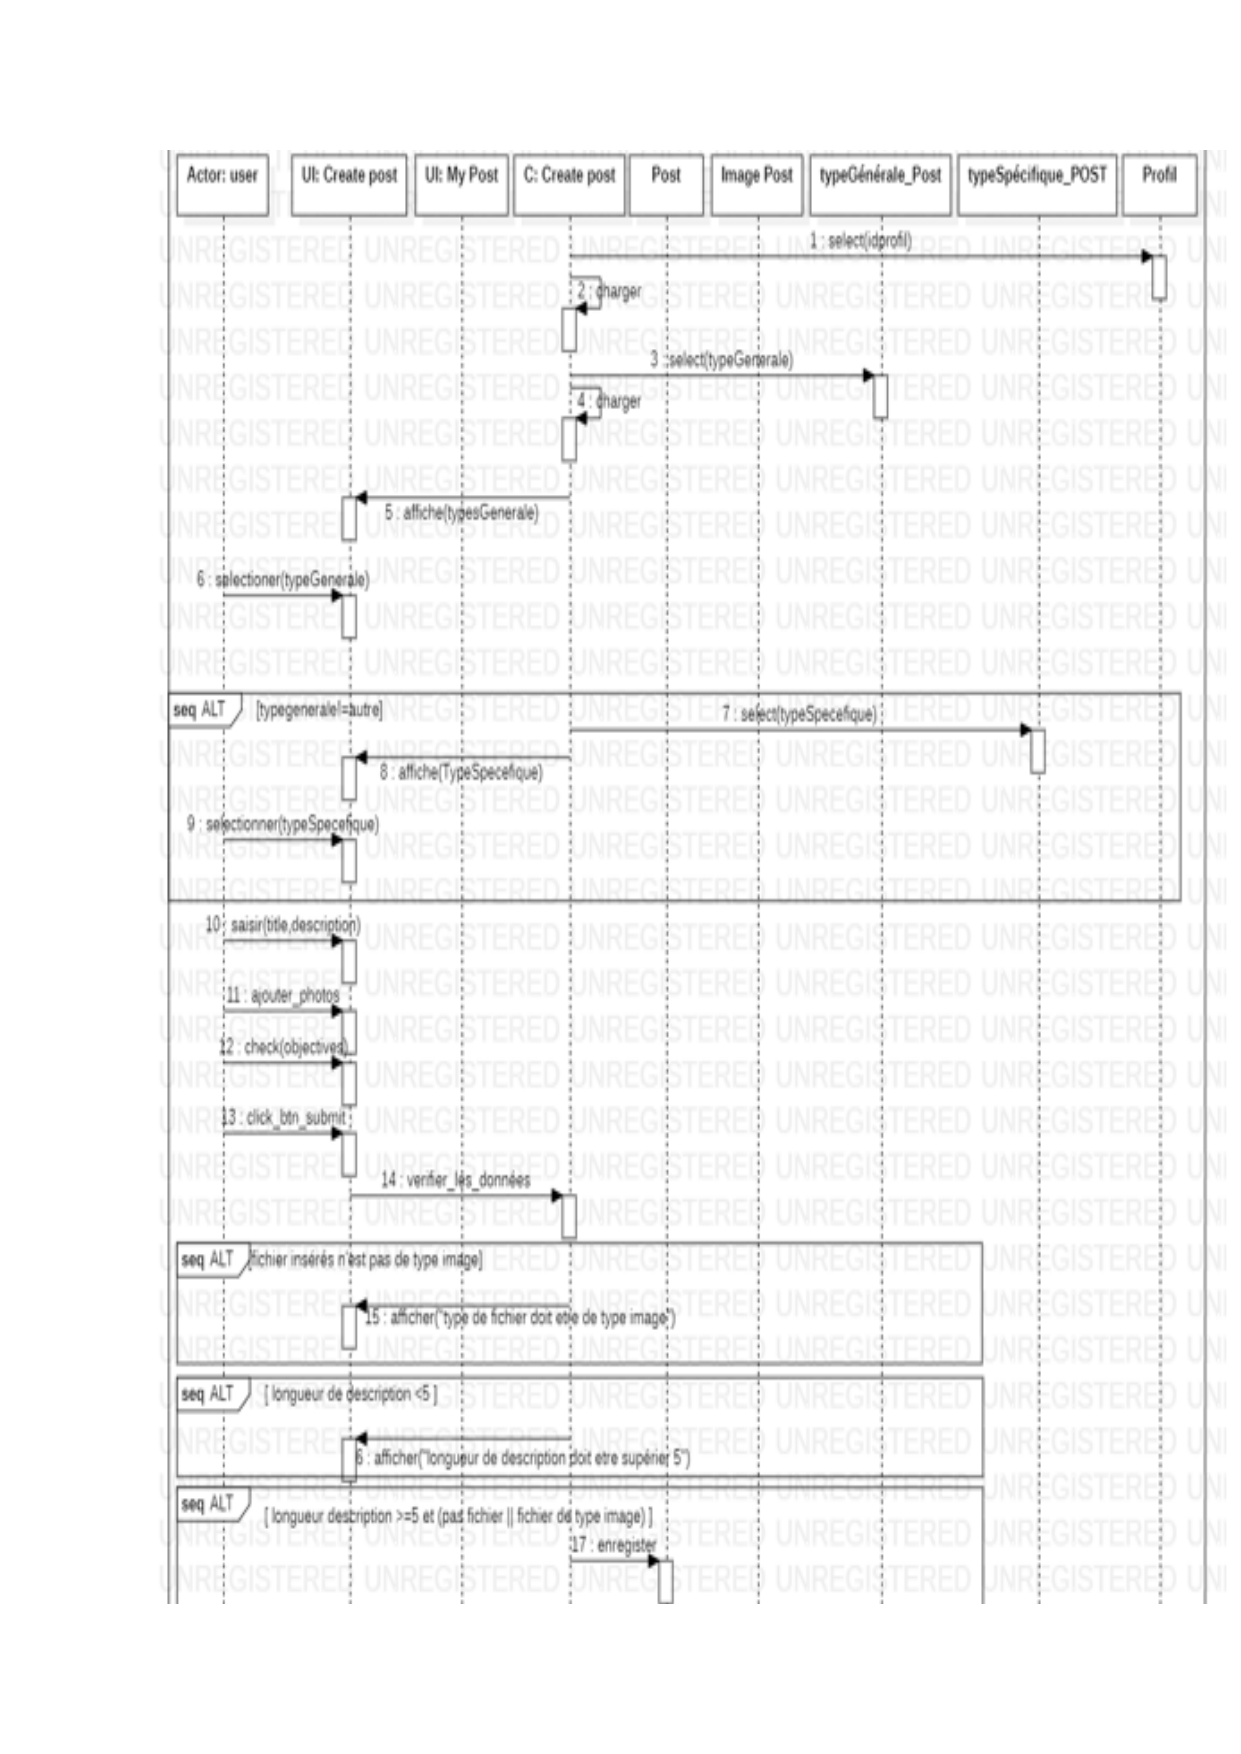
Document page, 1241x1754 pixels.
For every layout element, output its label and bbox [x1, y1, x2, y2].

picture [150, 150, 1227, 1604]
